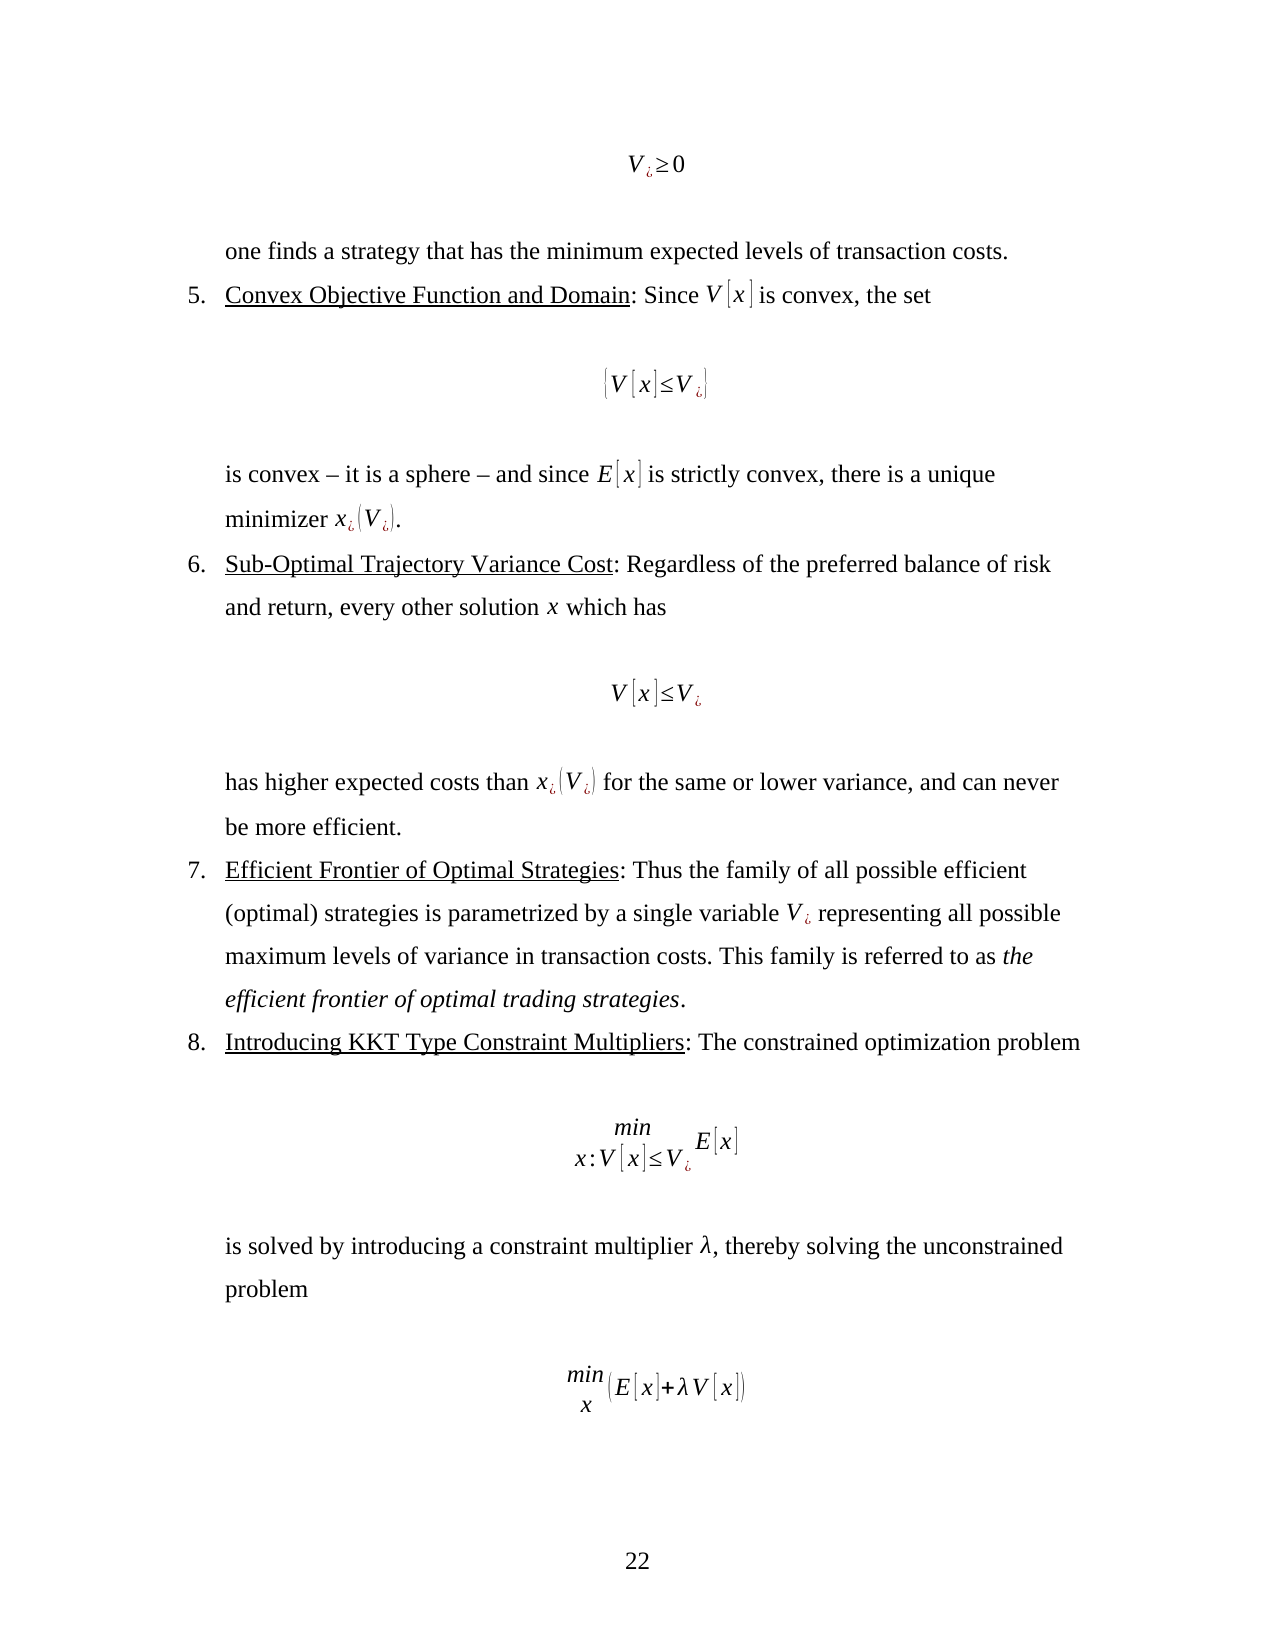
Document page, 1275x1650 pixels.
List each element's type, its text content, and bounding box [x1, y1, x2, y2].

list Sub-Optimal Trajectory Variance Cost: Regardless of the preferred balance of risk and return, every other solution which has [187, 549, 1087, 621]
list one finds a strategy that has the minimum expected levels of transaction costs. [225, 236, 1087, 265]
list Convex Objective Function and Domain: Since is convex, the set [187, 279, 1087, 310]
list is convex – it is a sphere – and since is strictly convex, there is a unique minimizer . [225, 458, 1087, 534]
list Efficient Frontier of Optimal Strategies: Thus the family of all possible efficient (optimal) strategies is parametrized by a single variable representing all possible maximum levels of variance in transaction costs. This family is referred to as the efficient frontier of optimal trading strategies. [187, 855, 1087, 1013]
list has higher expected costs than for the same or lower variance, and can never be more efficient. [225, 766, 1087, 841]
list Introducing KKT Type Constraint Multipliers: The constrained optimization problem [187, 1027, 1087, 1056]
list is solved by introducing a constraint multiplier , thereby solving the unconstrained problem [225, 1231, 1087, 1303]
